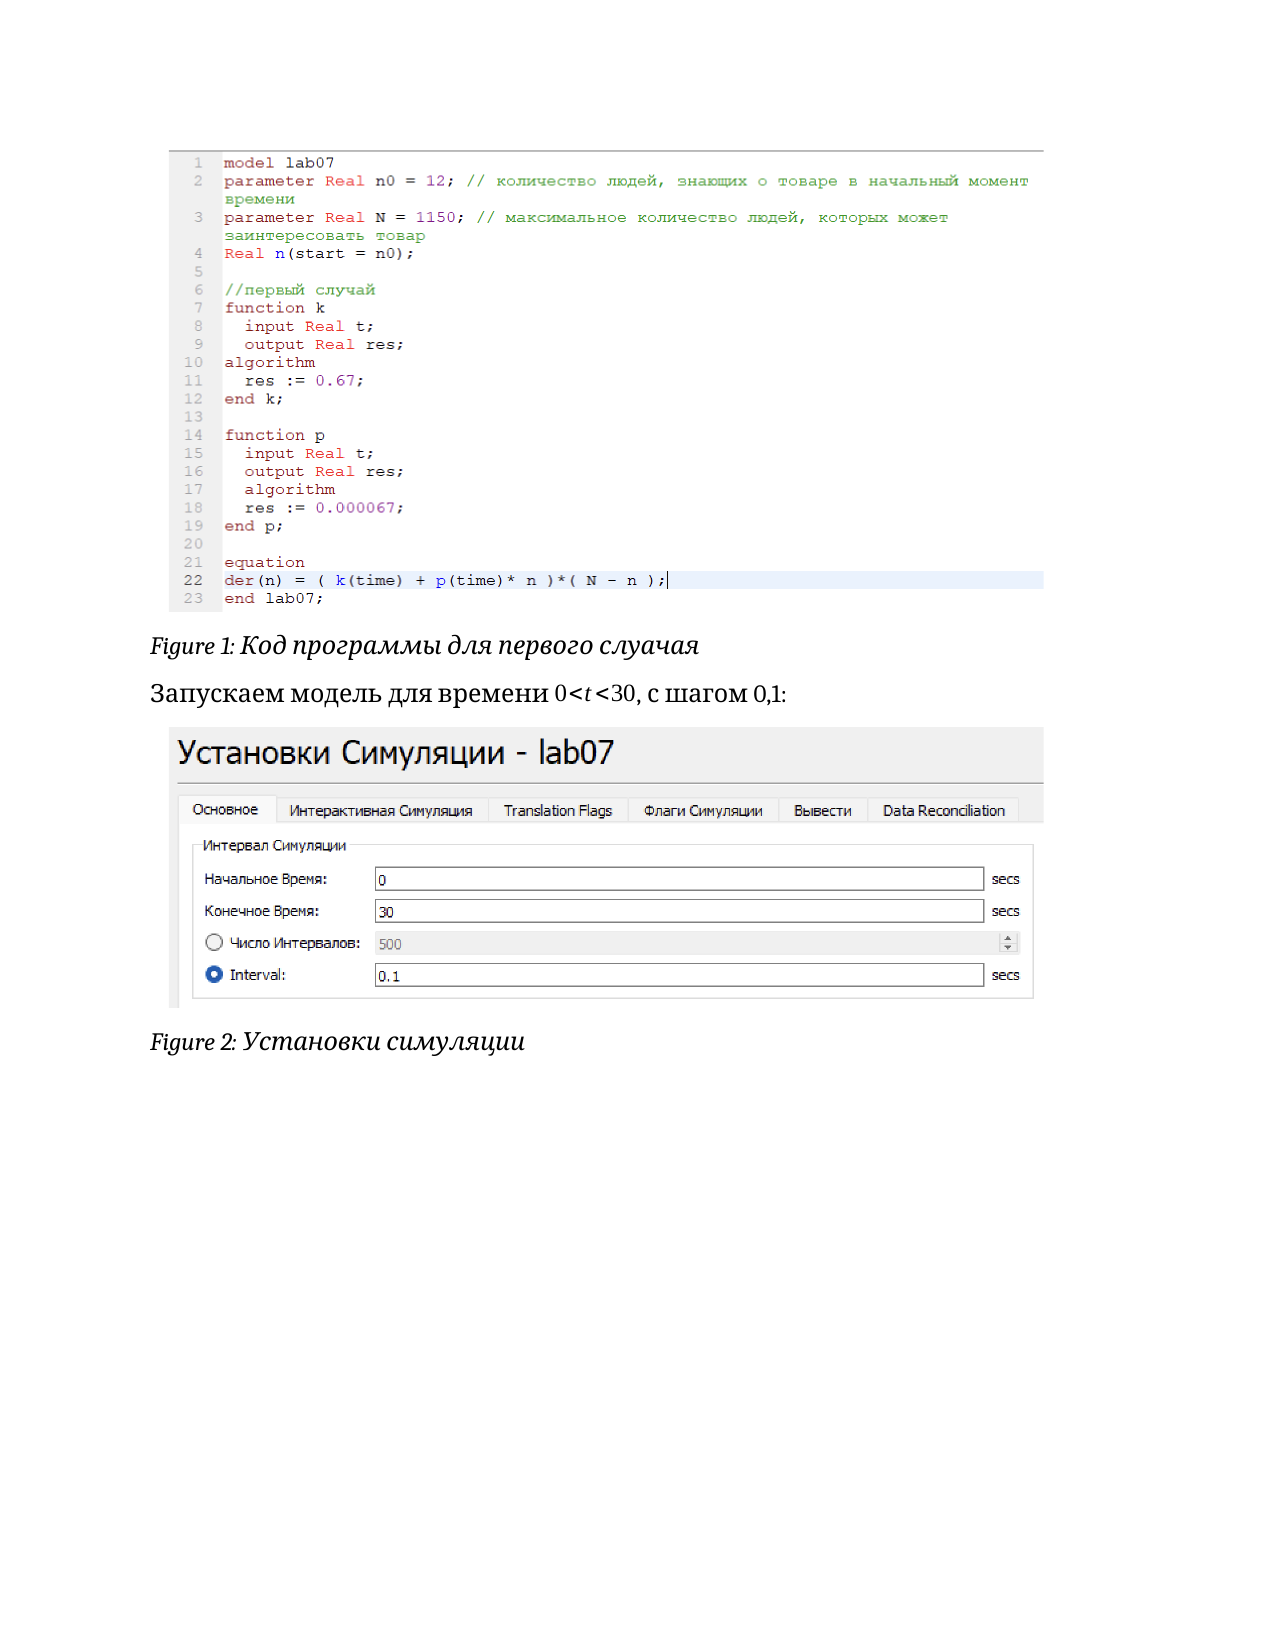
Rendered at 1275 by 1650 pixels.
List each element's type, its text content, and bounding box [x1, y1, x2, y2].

text Запускаем модель для времени , с шагом 0,1: [150, 679, 1125, 708]
picture [168, 150, 1044, 612]
text Figure 1: Код программы для первого слуачая [150, 632, 1125, 661]
picture [168, 727, 1044, 1008]
text Figure 2: Установки симуляции [150, 1028, 1125, 1057]
